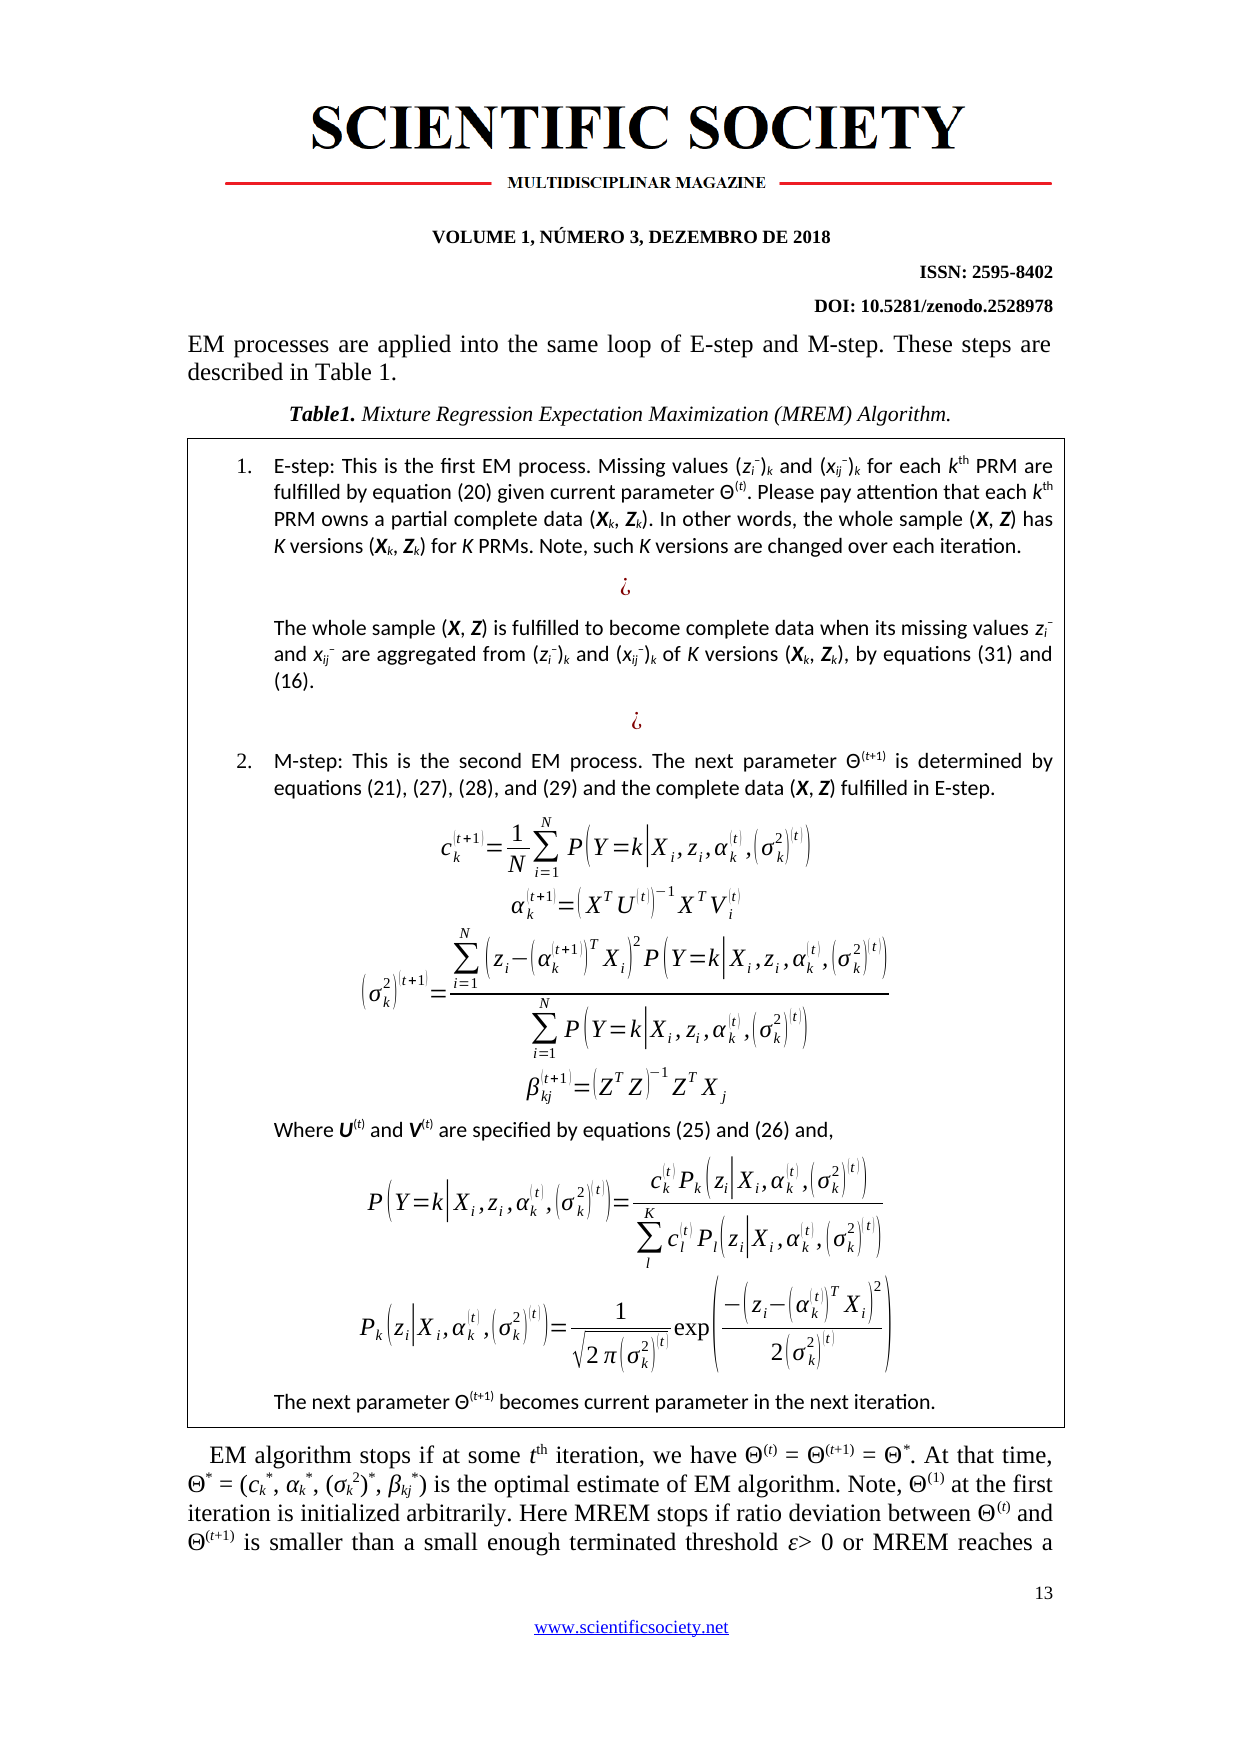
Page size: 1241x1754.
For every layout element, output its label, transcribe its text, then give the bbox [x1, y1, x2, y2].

table_header E-step: This is the first EM process. Missing values (zi–)k and (xij–)k for each kth PRM are fulfilled by equation (20) given current parameter Θ(t). Please pay attention that each kth PRM owns a partial complete data (Xk, Zk). In other words, the whole sample (X, Z) has K versions (Xk, Zk) for K PRMs. Note, such K versions are changed over each iteration. The whole sample (X, Z) is fulfilled to become complete data when its missing values zi–and xij– are aggregated from (zi–)k and (xij–)k of K versions (Xk, Zk), by equations (31) and (16). M-step: This is the second EM process. The next parameter Θ(t+1) is determined by equations (21), (27), (28), and (29) and the complete data (X, Z) fulfilled in E-step. Where U(t) and V(t) are specified by equations (25) and (26) and, The next parameter Θ(t+1) becomes current parameter in the next iteration. [188, 439, 1064, 1427]
picture [209, 73, 1076, 214]
text Table1. Mixture Regression Expectation Maximization (MREM) Algorithm. [187, 399, 1053, 426]
